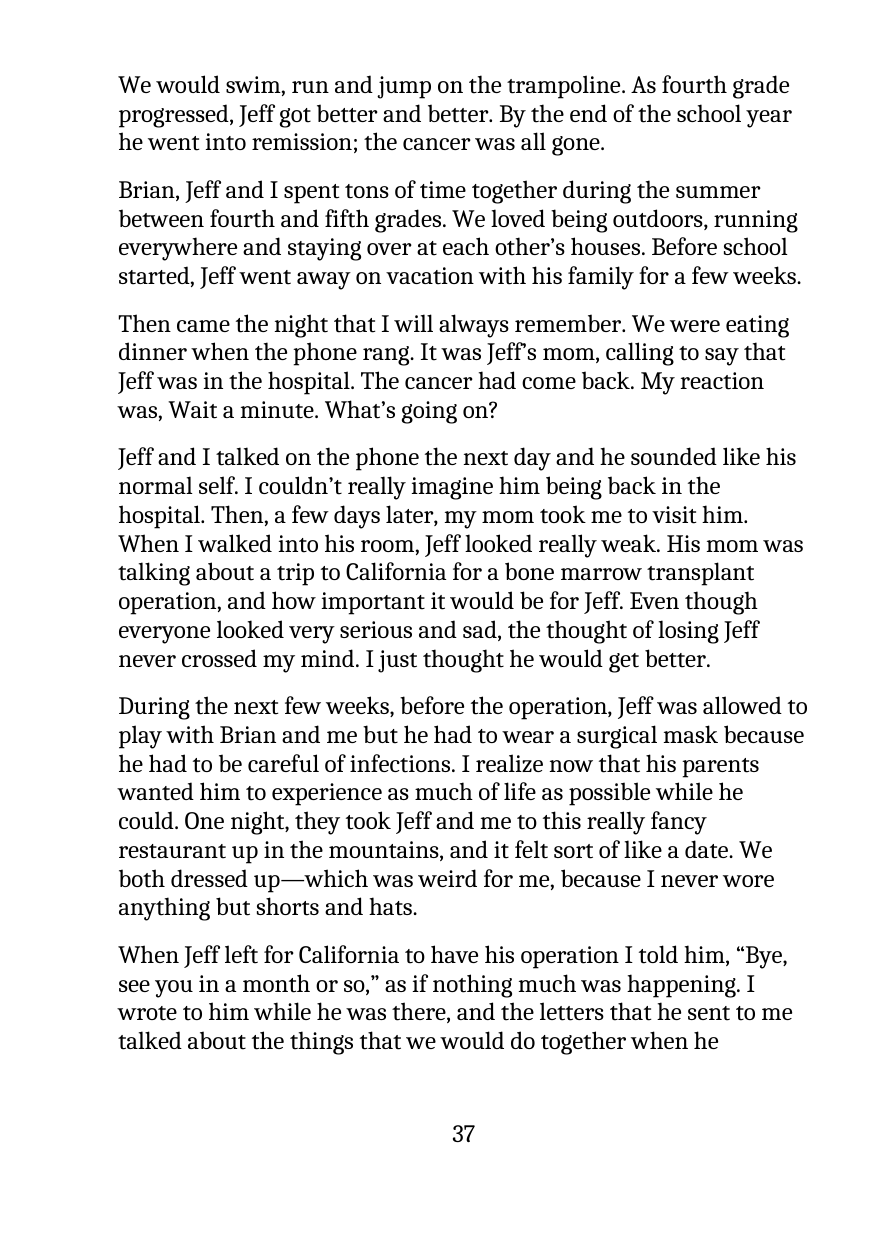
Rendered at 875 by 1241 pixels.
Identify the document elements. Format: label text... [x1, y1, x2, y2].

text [118, 71, 809, 157]
text During the next few weeks, before the operation, Jeff was allowed to play with Brian and me but he had to wear a surgical mask because he had to be careful of infections. I realize now that his parents wanted him to experience as much of life as possible while he could. One night, they took Jeff and me to this really fancy restaurant up in the mountains, and it felt sort of like a date. We both dressed up—which was weird for me, because I never wore anything but shorts and hats. [118, 692, 809, 922]
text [118, 941, 809, 1056]
text Jeff and I talked on the phone the next day and he sounded like his normal self. I couldn’t really imagine him being back in the hospital. Then, a few days later, my mom took me to visit him. When I walked into his room, Jeff looked really weak. His mom was talking about a trip to California for a bone marrow transplant operation, and how important it would be for Jeff. Even though everyone looked very serious and sad, the thought of losing Jeff never crossed my mind. I just thought he would get better. [118, 443, 809, 673]
text Brian, Jeff and I spent tons of time together during the summer between fourth and fifth grades. We loved being outdoors, running everywhere and staying over at each other’s houses. Before school started, Jeff went away on vacation with his family for a few weeks. [118, 176, 809, 291]
text Then came the night that I will always remember. We were eating dinner when the phone rang. It was Jeff’s mom, calling to say that Jeff was in the hospital. The cancer had come back. My reaction was, Wait a minute. What’s going on? [118, 309, 809, 424]
